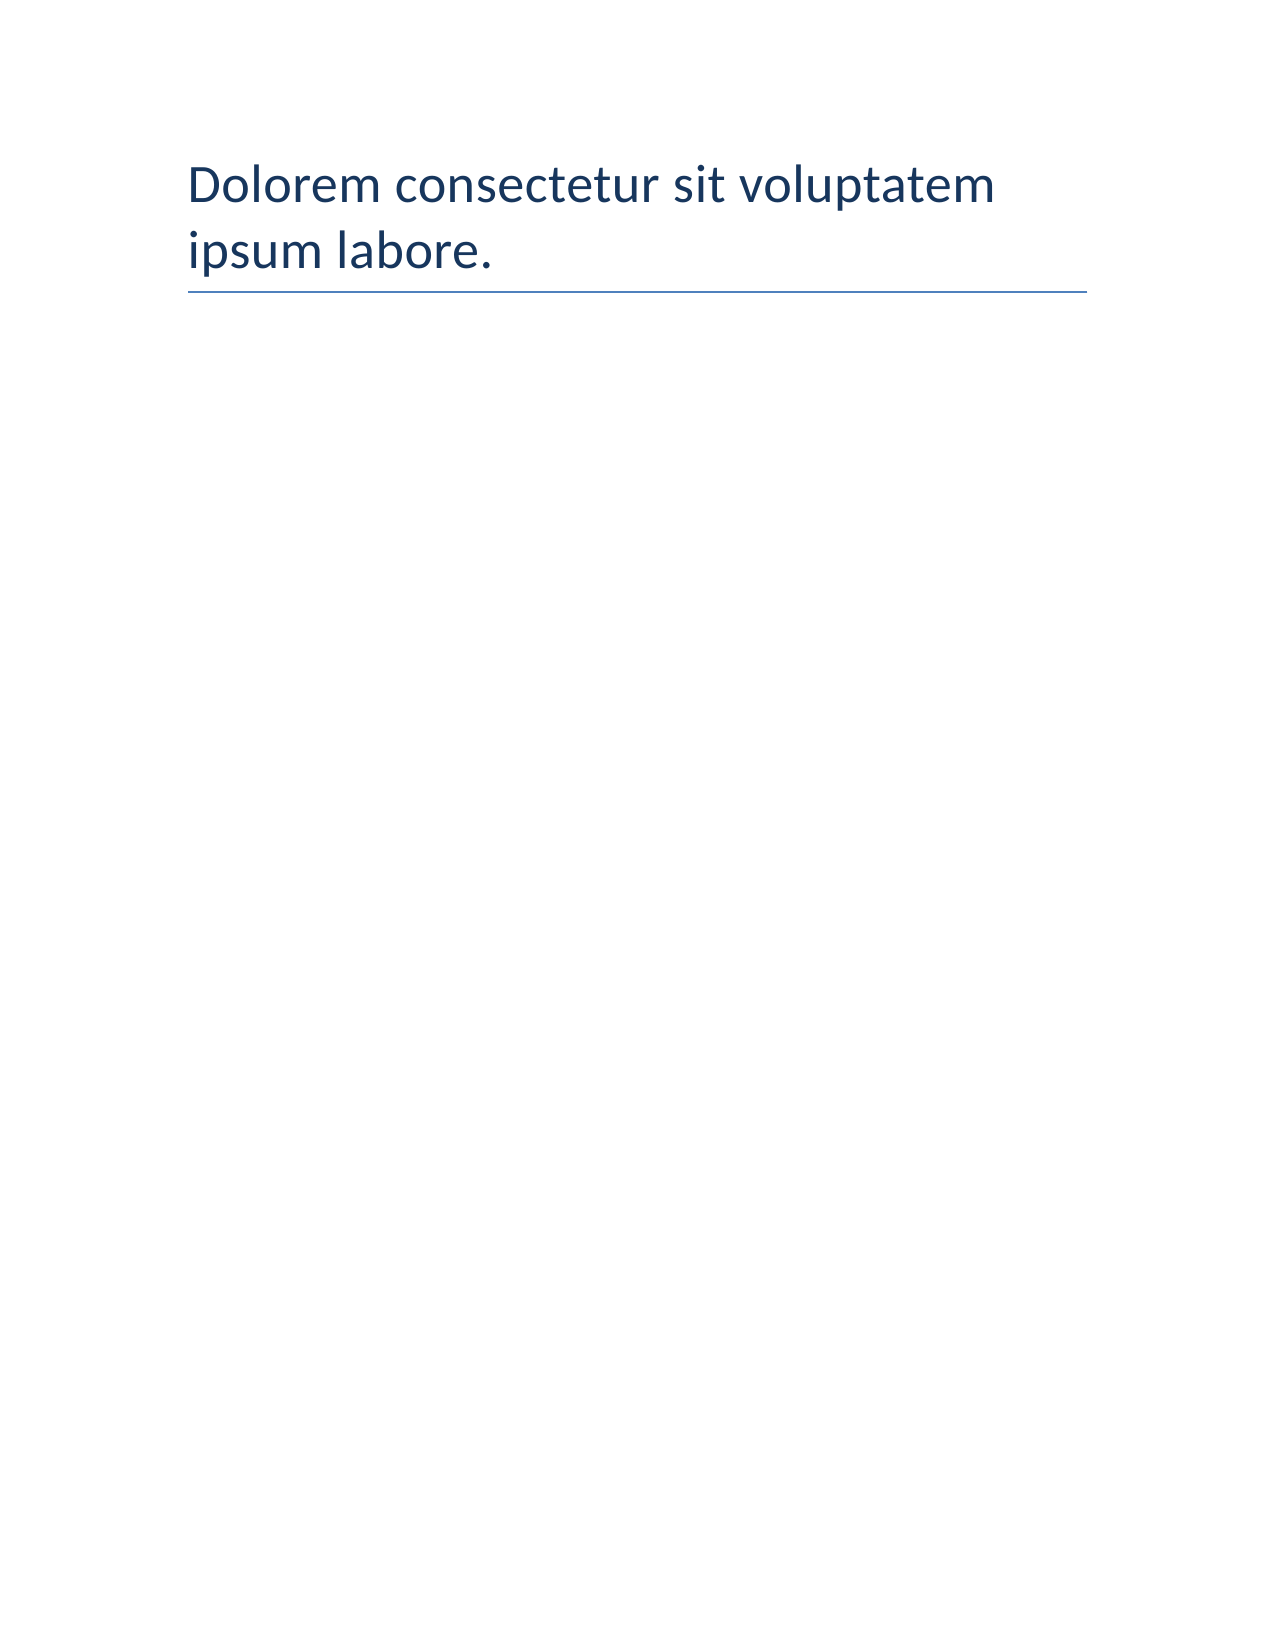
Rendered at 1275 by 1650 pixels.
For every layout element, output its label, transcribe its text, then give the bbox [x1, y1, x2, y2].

title Dolorem consectetur sit voluptatem ipsum labore. [187, 150, 1087, 293]
